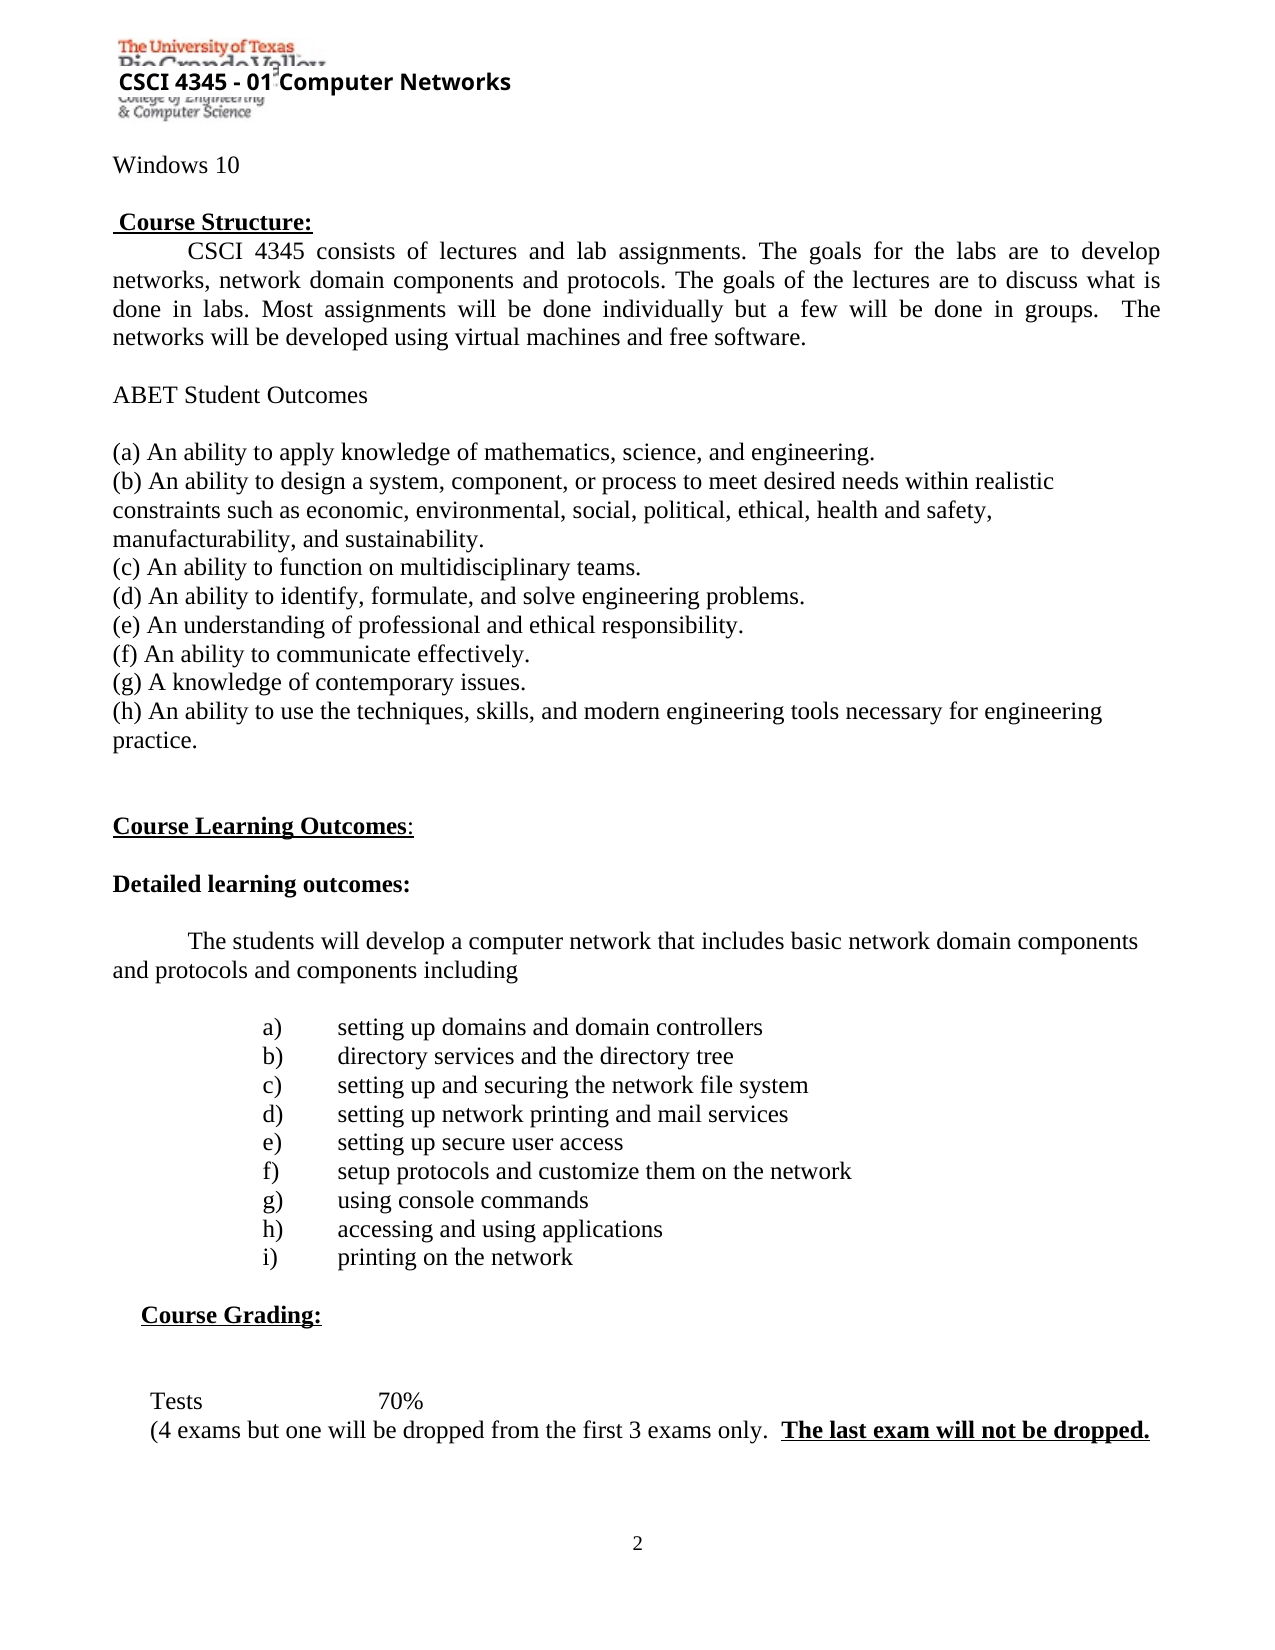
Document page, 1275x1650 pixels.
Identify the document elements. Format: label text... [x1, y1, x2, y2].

list setting up domains and domain controllers [262, 1012, 1162, 1041]
list setting up secure user access [262, 1127, 1162, 1156]
list setup protocols and customize them on the network [262, 1156, 1162, 1185]
text c) setting up and securing the network file system [112, 1070, 1162, 1099]
text Course Grading: [141, 1300, 1162, 1329]
text Course Structure: [112, 207, 1162, 236]
text (h) An ability to use the techniques, skills, and modern engineering tools necessary for engineering practice. [112, 696, 1162, 754]
text (f) An ability to communicate effectively. [112, 639, 1162, 667]
text g) using console commands [262, 1185, 1162, 1214]
text (g) A knowledge of contemporary issues. [112, 667, 1162, 696]
text h) accessing and using applications [262, 1214, 1162, 1242]
text CSCI 4345 consists of lectures and lab assignments. The goals for the labs are to develop networks, network domain components and protocols. The goals of the lectures are to discuss what is done in labs. Most assignments will be done individually but a few will be done in groups. The networks will be developed using virtual machines and free software. [112, 236, 1162, 351]
text (b) An ability to design a system, component, or process to meet desired needs within realistic constraints such as economic, environmental, social, political, ethical, health and safety, manufacturability, and sustainability. [112, 466, 1162, 552]
text ABET Student Outcomes [112, 380, 1162, 409]
text d) setting up network printing and mail services [112, 1099, 1162, 1127]
text Course Learning Outcomes: [112, 811, 1162, 840]
text i) printing on the network [262, 1242, 1162, 1271]
text (c) An ability to function on multidisciplinary teams. [112, 552, 1162, 581]
text Detailed learning outcomes: [112, 869, 1162, 897]
text (e) An understanding of professional and ethical responsibility. [112, 610, 1162, 639]
text (a) An ability to apply knowledge of mathematics, science, and engineering. [112, 437, 1162, 466]
picture [117, 37, 328, 123]
text (d) An ability to identify, formulate, and solve engineering problems. [112, 581, 1162, 610]
text b) directory services and the directory tree [112, 1041, 1162, 1070]
text Windows 10 [112, 150, 1162, 179]
text The students will develop a computer network that includes basic network domain components and protocols and components including [112, 926, 1162, 984]
text (4 exams but one will be dropped from the first 3 exams only. The last exam will not be dropped. [150, 1415, 1162, 1444]
text Tests 70% [150, 1386, 1162, 1415]
